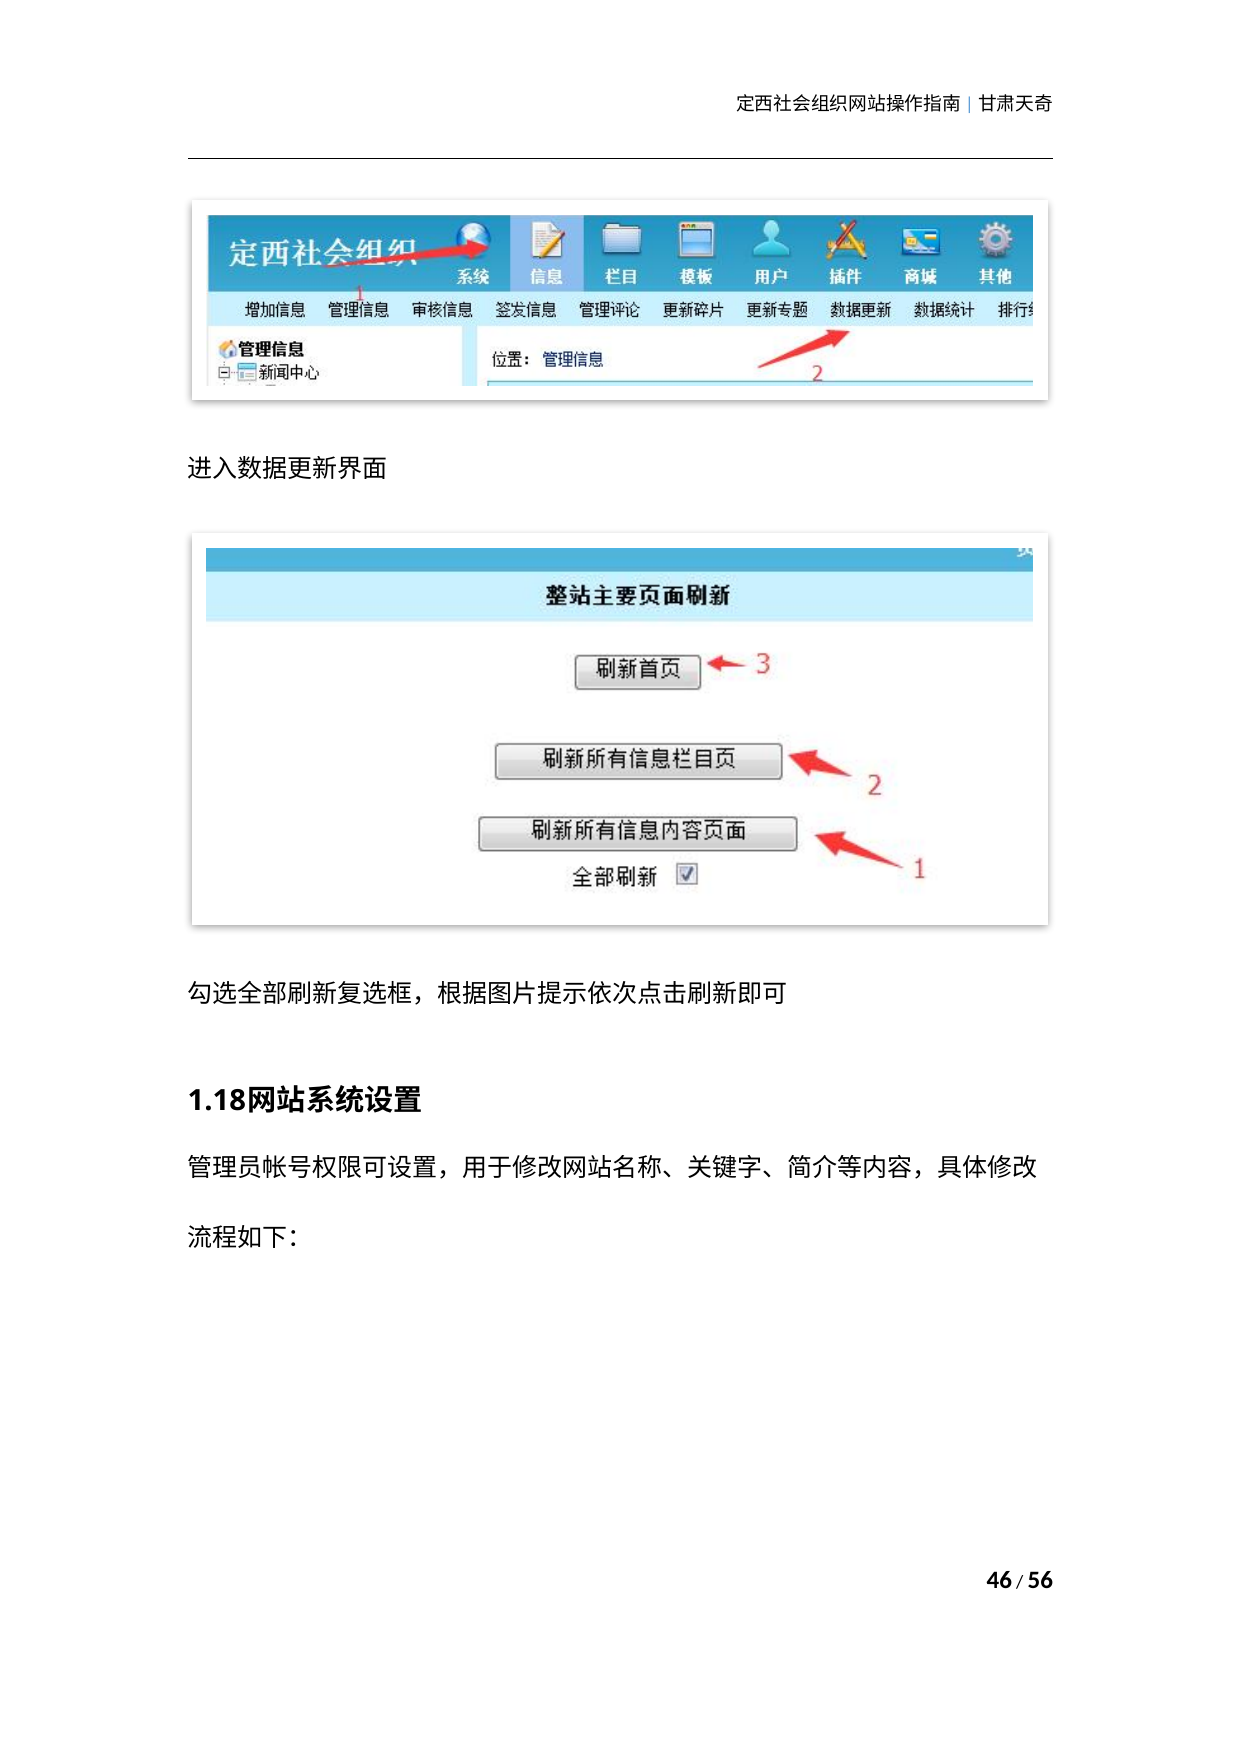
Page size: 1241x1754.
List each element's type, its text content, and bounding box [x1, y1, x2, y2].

picture [206, 548, 1033, 910]
subtitle 网站系统设置 [187, 1065, 1053, 1130]
text 管理员帐号权限可设置，用于修改网站名称、关键字、简介等内容，具体修改流程如下： [187, 1133, 1053, 1268]
text 进入数据更新界面 [187, 434, 1053, 499]
picture [206, 215, 1033, 386]
text 勾选全部刷新复选框，根据图片提示依次点击刷新即可 [187, 959, 1053, 1024]
